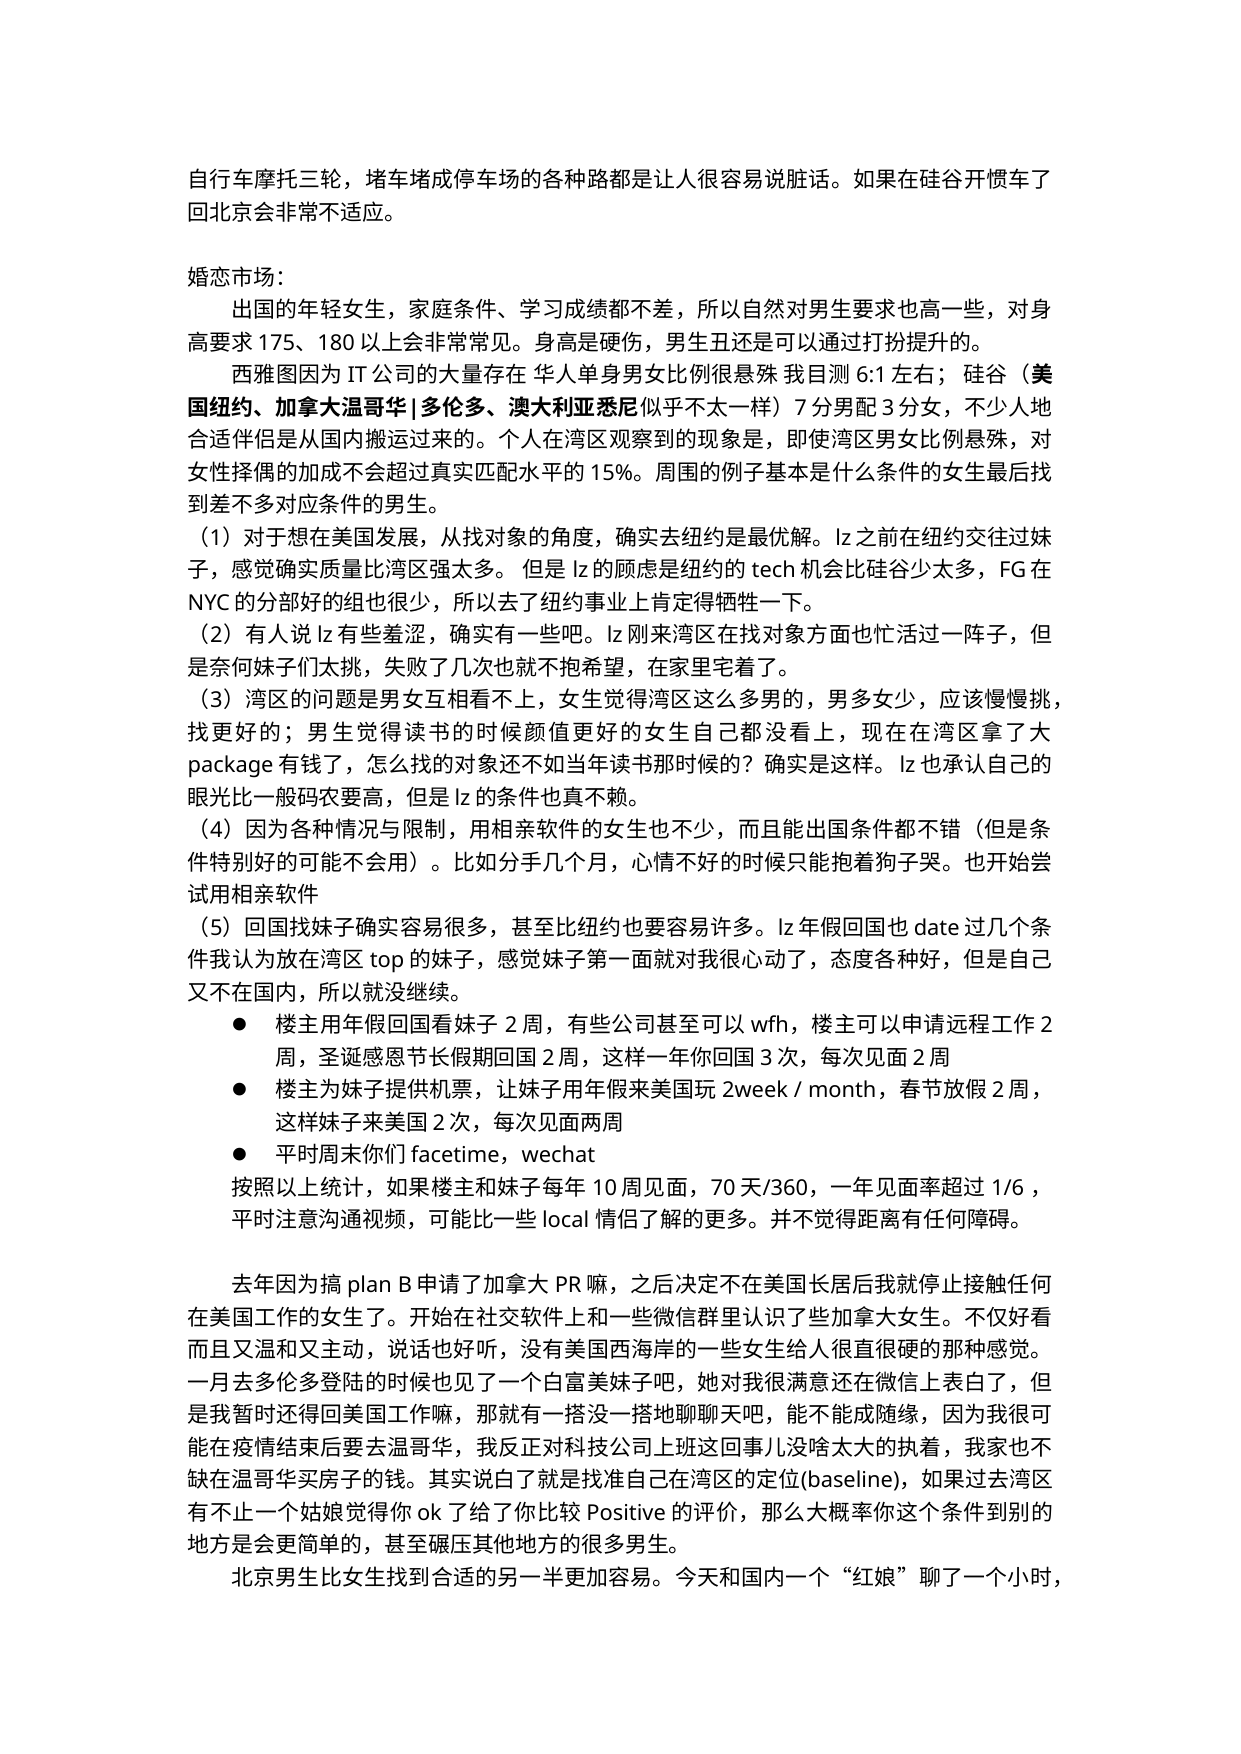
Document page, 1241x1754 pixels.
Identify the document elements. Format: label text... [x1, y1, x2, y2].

text （1）对于想在美国发展，从找对象的角度，确实去纽约是最优解。lz之前在纽约交往过妹子，感觉确实质量比湾区强太多。 但是lz的顾虑是纽约的tech机会比硅谷少太多，FG在NYC的分部好的组也很少，所以去了纽约事业上肯定得牺牲一下。 [187, 519, 1053, 617]
list 楼主为妹子提供机票，让妹子用年假来美国玩 2week / month，春节放假2周，这样妹子来美国2次，每次见面两周 [231, 1072, 1053, 1137]
text （5）回国找妹子确实容易很多，甚至比纽约也要容易许多。lz年假回国也date过几个条件我认为放在湾区top的妹子，感觉妹子第一面就对我很心动了，态度各种好，但是自己又不在国内，所以就没继续。 [187, 909, 1053, 1007]
list 平时周末你们facetime，wechat [231, 1137, 1053, 1169]
text 美国完胜。不光车便宜，豪车便宜，而且高速能开的很开心，出门40迈，高速65迈，注意是迈。不像在北京就算你有个豪车，那些乱并线的司机，到处跑的行人，各种逆行的自行车摩托三轮，堵车堵成停车场的各种路都是让人很容易说脏话。如果在硅谷开惯车了回北京会非常不适应。 [187, 162, 1053, 227]
list 楼主用年假回国看妹子 2周，有些公司甚至可以wfh，楼主可以申请远程工作2周，圣诞感恩节长假期回国2周，这样一年你回国3次，每次见面2周 [231, 1007, 1053, 1072]
text 西雅图因为IT公司的大量存在 华人单身男女比例很悬殊 我目测6:1左右； 硅谷（美国纽约、加拿大温哥华|多伦多、澳大利亚悉尼似乎不太一样）7分男配3分女，不少人地合适伴侣是从国内搬运过来的。个人在湾区观察到的现象是，即使湾区男女比例悬殊，对女性择偶的加成不会超过真实匹配水平的15%。周围的例子基本是什么条件的女生最后找到差不多对应条件的男生。 [187, 357, 1053, 519]
text 婚恋市场： [187, 259, 1053, 292]
text 出国的年轻女生，家庭条件、学习成绩都不差，所以自然对男生要求也高一些，对身高要求175、180以上会非常常见。身高是硬伤，男生丑还是可以通过打扮提升的。 [187, 292, 1053, 357]
text （3）湾区的问题是男女互相看不上，女生觉得湾区这么多男的，男多女少，应该慢慢挑，找更好的；男生觉得读书的时候颜值更好的女生自己都没看上，现在在湾区拿了大package有钱了，怎么找的对象还不如当年读书那时候的？确实是这样。lz也承认自己的眼光比一般码农要高，但是lz的条件也真不赖。 [187, 682, 1053, 812]
text （4）因为各种情况与限制，用相亲软件的女生也不少，而且能出国条件都不错（但是条件特别好的可能不会用）。比如分手几个月，心情不好的时候只能抱着狗子哭。也开始尝试用相亲软件 [187, 812, 1053, 909]
text 按照以上统计，如果楼主和妹子每年10周见面，70天/360，一年见面率超过1/6 ，平时注意沟通视频，可能比一些local 情侣了解的更多。并不觉得距离有任何障碍。 [231, 1169, 1053, 1234]
text （2）有人说lz有些羞涩，确实有一些吧。lz刚来湾区在找对象方面也忙活过一阵子，但是奈何妹子们太挑，失败了几次也就不抱希望，在家里宅着了。 [187, 617, 1053, 682]
